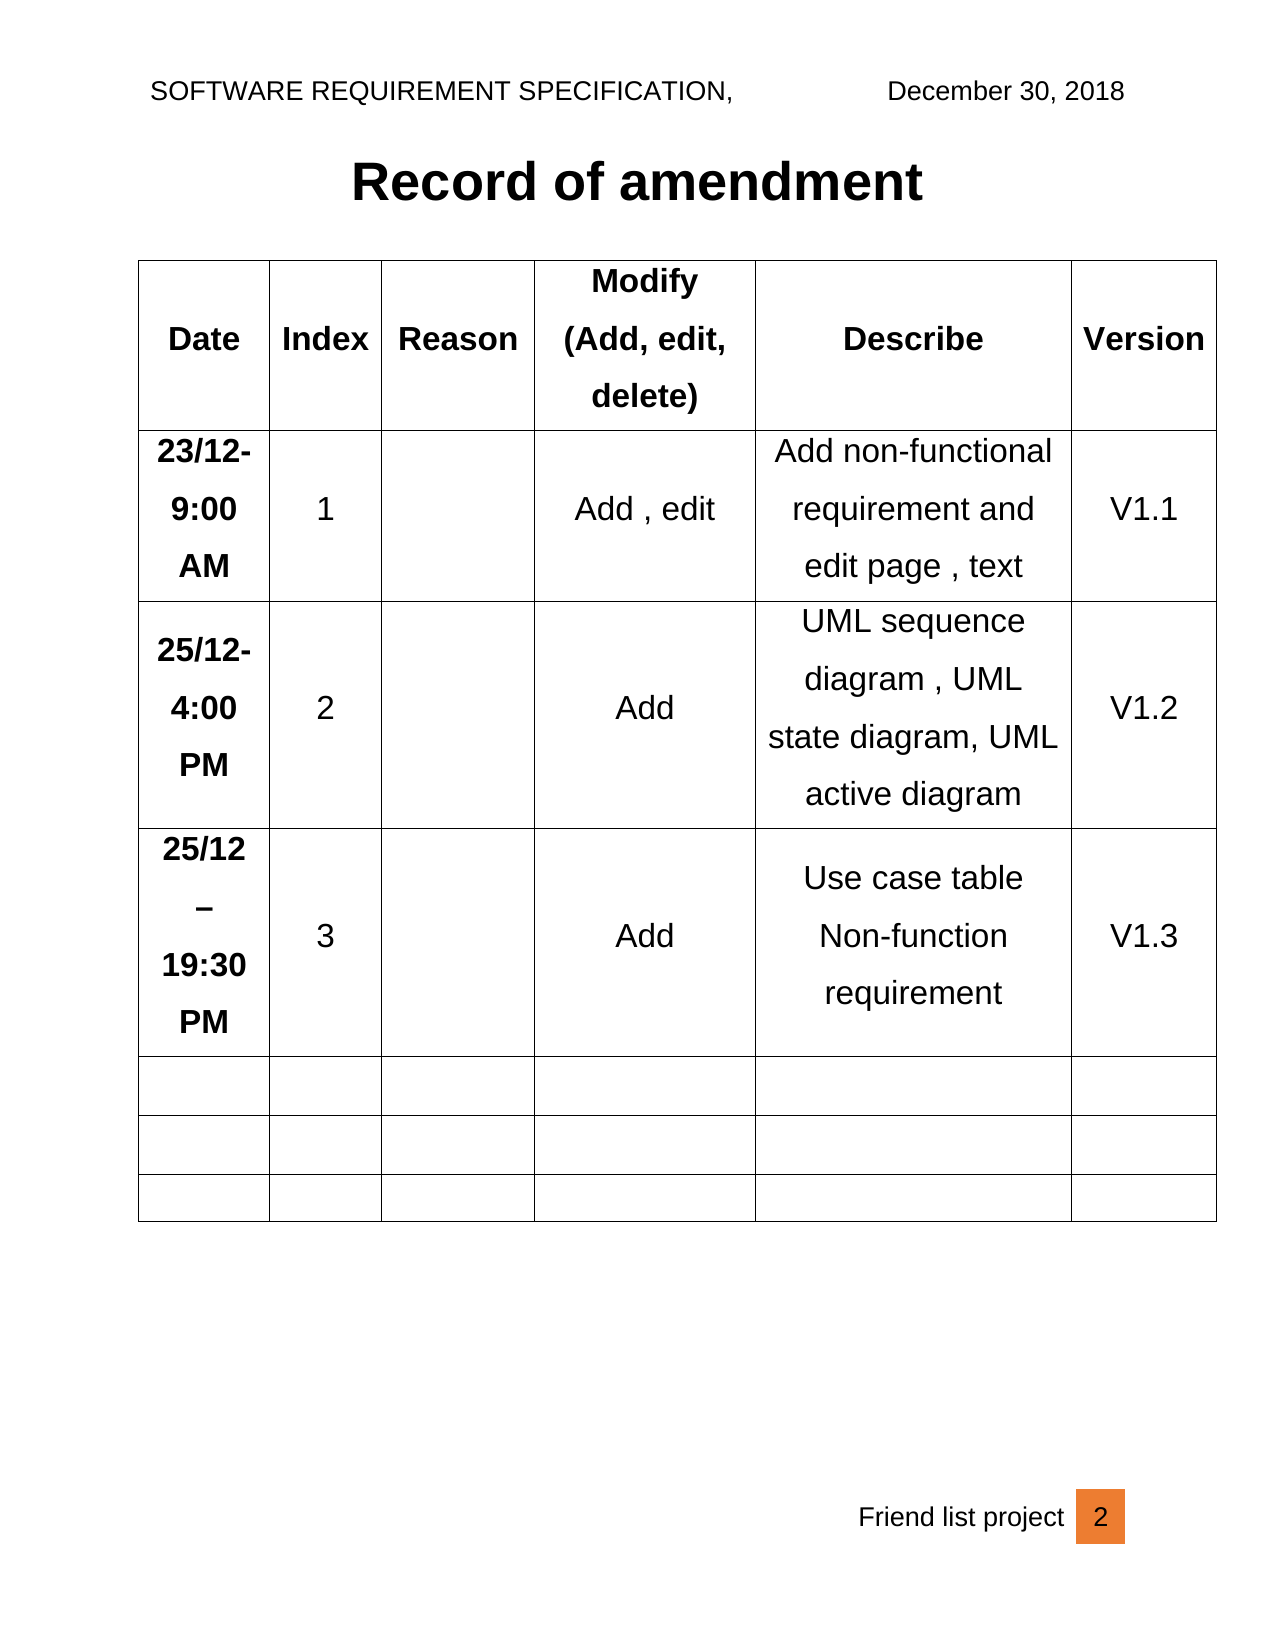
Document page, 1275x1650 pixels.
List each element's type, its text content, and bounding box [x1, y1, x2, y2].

table_cell 1 [270, 431, 381, 601]
text Record of amendment [150, 150, 1125, 212]
table_cell Add non-functional requirement and edit page , text [756, 431, 1071, 601]
table_header Describe [756, 261, 1071, 430]
table_cell Add [535, 829, 755, 1056]
table_cell [270, 1116, 381, 1173]
table_header Reason [382, 261, 534, 430]
table_cell Use case table Non-function requirement [756, 829, 1071, 1056]
table_cell 2 [270, 602, 381, 828]
table_cell [139, 1175, 269, 1221]
table_cell V1.3 [1072, 829, 1216, 1056]
table_cell [535, 1116, 755, 1173]
table_cell 23/12-9:00 AM [139, 431, 269, 601]
table_cell Add , edit [535, 431, 755, 601]
table_header Date [139, 261, 269, 430]
table_cell [270, 1057, 381, 1115]
table_cell [382, 1057, 534, 1115]
table_header Version [1072, 261, 1216, 430]
table_cell [139, 1116, 269, 1173]
table_cell Add [535, 602, 755, 828]
table_cell [1072, 1116, 1216, 1173]
table_cell [270, 1175, 381, 1221]
table_cell [139, 1057, 269, 1115]
table_cell V1.2 [1072, 602, 1216, 828]
table_cell [756, 1057, 1071, 1115]
table_cell [535, 1057, 755, 1115]
table_cell [382, 1175, 534, 1221]
table_cell UML sequence diagram , UML state diagram, UML active diagram [756, 602, 1071, 828]
table_cell [1072, 1175, 1216, 1221]
table_cell V1.1 [1072, 431, 1216, 601]
table_cell 25/12 – 19:30 PM [139, 829, 269, 1056]
table_cell [756, 1175, 1071, 1221]
table_cell [382, 431, 534, 601]
table_cell [382, 602, 534, 828]
table_cell [1072, 1057, 1216, 1115]
table_cell 25/12-4:00 PM [139, 602, 269, 828]
table_cell [756, 1116, 1071, 1173]
table_cell 3 [270, 829, 381, 1056]
table_cell [382, 1116, 534, 1173]
table_header Index [270, 261, 381, 430]
table_header Modify (Add, edit, delete) [535, 261, 755, 430]
table_cell [535, 1175, 755, 1221]
table_cell [382, 829, 534, 1056]
